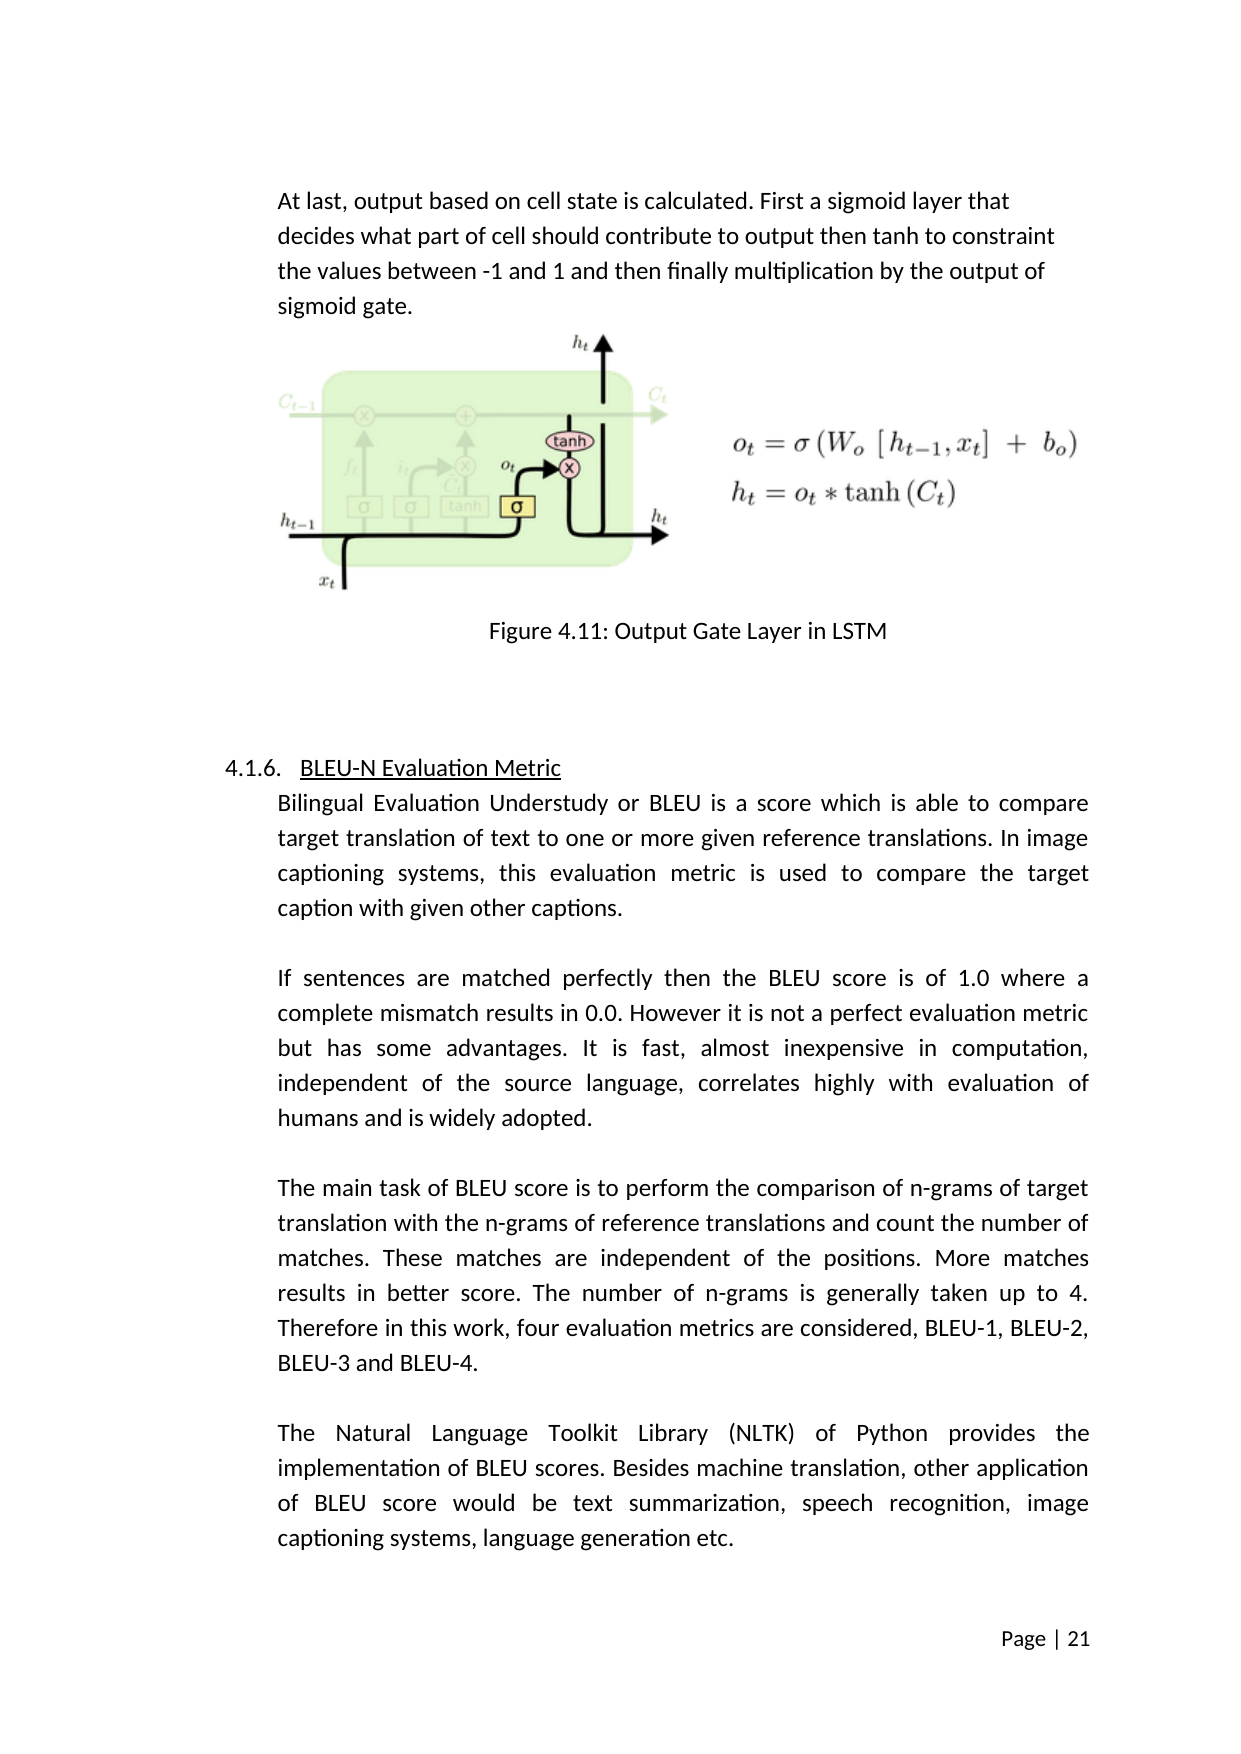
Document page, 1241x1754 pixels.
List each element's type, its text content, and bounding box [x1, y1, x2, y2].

list Bilingual Evaluation Understudy or BLEU is a score which is able to compare target translation of text to one or more given reference translations. In image captioning systems, this evaluation metric is used to compare the target caption with given other captions. [277, 787, 1090, 922]
list BLEU-N Evaluation Metric [225, 752, 1090, 782]
list At last, output based on cell state is calculated. First a sigmoid layer that decides what part of cell should contribute to output then tanh to constraint the values between -1 and 1 and then finally multiplication by the output of sigmoid gate. [277, 185, 1090, 321]
list The Natural Language Toolkit Library (NLTK) of Python provides the implementation of BLEU scores. Besides machine translation, other application of BLEU score would be text summarization, speech recognition, image captioning systems, language generation etc. [277, 1417, 1090, 1552]
list The main task of BLEU score is to perform the comparison of n-grams of target translation with the n-grams of reference translations and count the number of matches. These matches are independent of the positions. More matches results in better score. The number of n-grams is generally taken up to 4. Therefore in this work, four evaluation metrics are considered, BLEU-1, BLEU-2, BLEU-3 and BLEU-4. [277, 1172, 1090, 1377]
list If sentences are matched perfectly then the BLEU score is of 1.0 where a complete mismatch results in 0.0. However it is not a perfect evaluation metric but has some advantages. It is fast, almost inexpensive in computation, independent of the source language, correlates highly with evaluation of humans and is widely adopted. [277, 962, 1090, 1132]
picture [277, 325, 1085, 608]
